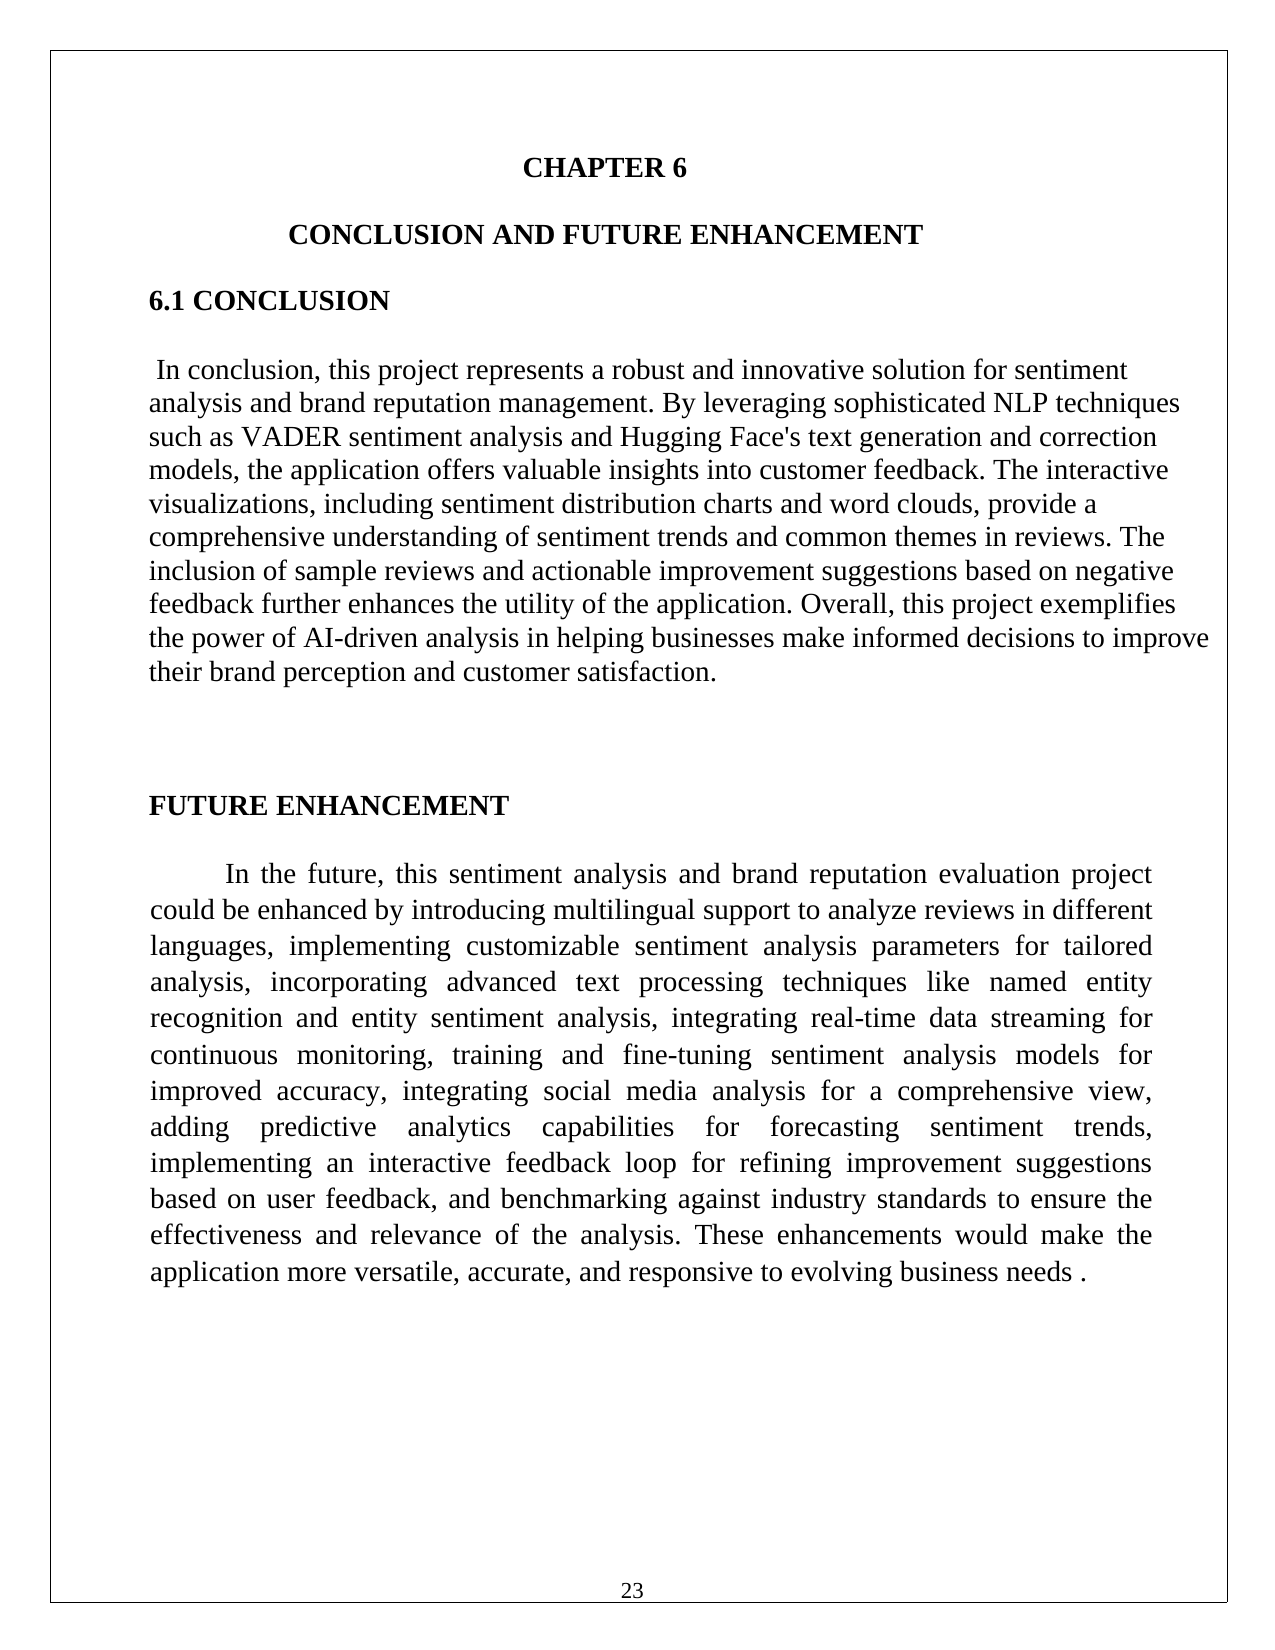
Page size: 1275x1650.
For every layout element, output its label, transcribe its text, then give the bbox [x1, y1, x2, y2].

text In the future, this sentiment analysis and brand reputation evaluation project could be enhanced by introducing multilingual support to analyze reviews in different languages, implementing customizable sentiment analysis parameters for tailored analysis, incorporating advanced text processing techniques like named entity recognition and entity sentiment analysis, integrating real-time data streaming for continuous monitoring, training and fine-tuning sentiment analysis models for improved accuracy, integrating social media analysis for a comprehensive view, adding predictive analytics capabilities for forecasting sentiment trends, implementing an interactive feedback loop for refining improvement suggestions based on user feedback, and benchmarking against industry standards to ensure the effectiveness and relevance of the analysis. These enhancements would make the application more versatile, accurate, and responsive to evolving business needs . [150, 856, 1153, 1287]
text CONCLUSION AND FUTURE ENHANCEMENT [244, 217, 967, 251]
subtitle 6.1 CONCLUSION [148, 283, 1214, 317]
subtitle CHAPTER 6 [243, 151, 967, 184]
subtitle FUTURE ENHANCEMENT [148, 788, 1214, 821]
subtitle In conclusion, this project represents a robust and innovative solution for sentiment analysis and brand reputation management. By leveraging sophisticated NLP techniques such as VADER sentiment analysis and Hugging Face's text generation and correction models, the application offers valuable insights into customer feedback. The interactive visualizations, including sentiment distribution charts and word clouds, provide a comprehensive understanding of sentiment trends and common themes in reviews. The inclusion of sample reviews and actionable improvement suggestions based on negative feedback further enhances the utility of the application. Overall, this project exemplifies the power of AI-driven analysis in helping businesses make informed decisions to improve their brand perception and customer satisfaction. [148, 352, 1214, 687]
